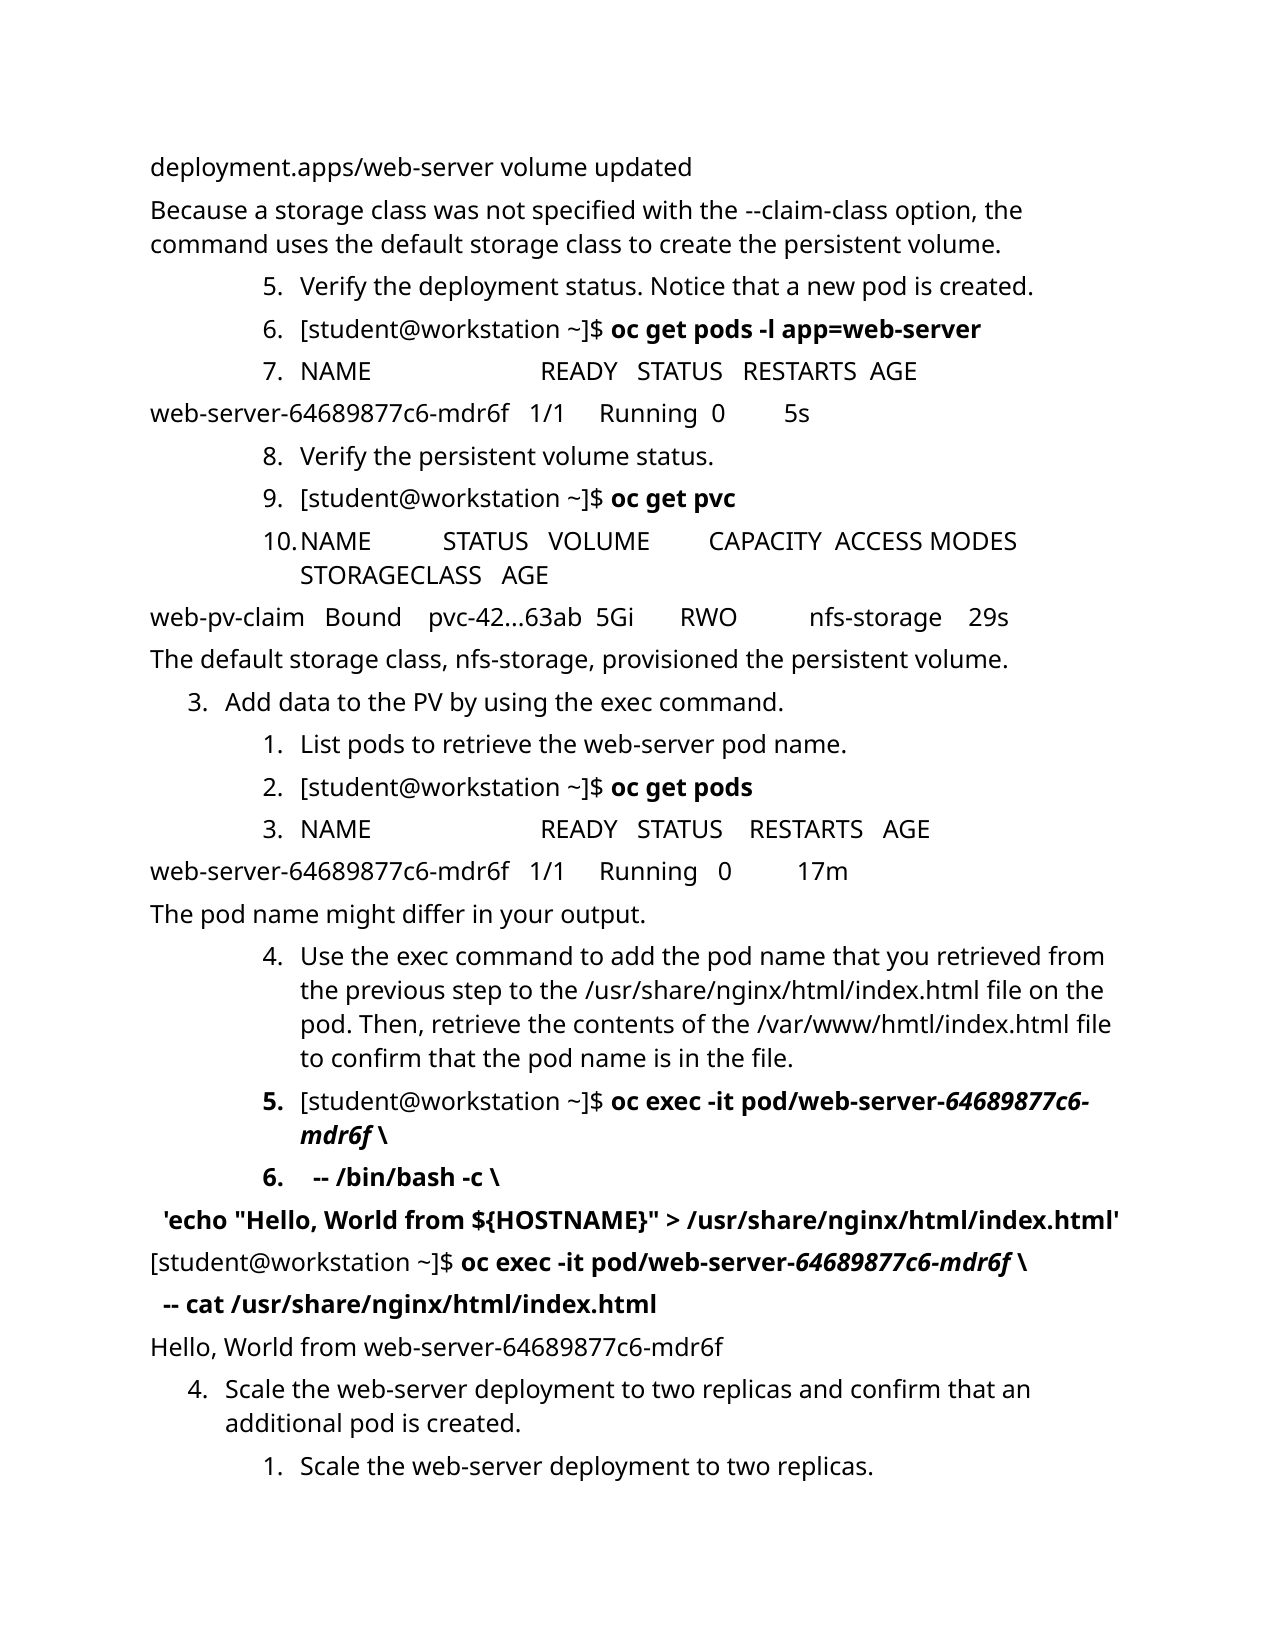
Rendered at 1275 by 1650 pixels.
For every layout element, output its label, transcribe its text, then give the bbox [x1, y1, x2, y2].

text The default storage class, nfs-storage, provisioned the persistent volume. [150, 642, 1125, 676]
list NAME READY STATUS RESTARTS AGE [262, 354, 1125, 388]
list [student@workstation ~]$ oc exec -it pod/web-server-64689877c6-mdr6f \ [262, 1083, 1125, 1152]
list NAME STATUS VOLUME CAPACITY ACCESS MODES STORAGECLASS AGE [262, 523, 1125, 591]
text Hello, World from web-server-64689877c6-mdr6f [150, 1329, 1125, 1363]
list Verify the persistent volume status. [262, 438, 1125, 472]
text web-server-64689877c6-mdr6f 1/1 Running 0 5s [150, 396, 1125, 430]
text -- cat /usr/share/nginx/html/index.html [150, 1287, 1125, 1321]
list List pods to retrieve the web-server pod name. [262, 727, 1125, 761]
list [student@workstation ~]$ oc get pods [262, 769, 1125, 803]
text Because a storage class was not specified with the --claim-class option, the command uses the default storage class to create the persistent volume. [150, 192, 1125, 261]
list -- /bin/bash -c \ [262, 1160, 1125, 1194]
list [student@workstation ~]$ oc get pods -l app=web-server [262, 311, 1125, 345]
list [student@workstation ~]$ oc get pvc [262, 481, 1125, 515]
list Scale the web-server deployment to two replicas and confirm that an additional pod is created. [187, 1372, 1125, 1440]
text [student@workstation ~]$ oc exec -it pod/web-server-64689877c6-mdr6f \ [150, 1245, 1125, 1279]
list NAME READY STATUS RESTARTS AGE [262, 812, 1125, 846]
list Scale the web-server deployment to two replicas. [262, 1448, 1125, 1482]
text The pod name might differ in your output. [150, 896, 1125, 931]
text 'echo "Hello, World from ${HOSTNAME}" > /usr/share/nginx/html/index.html' [150, 1202, 1125, 1236]
list Use the exec command to add the pod name that you retrieved from the previous step to the /usr/share/nginx/html/index.html file on the pod. Then, retrieve the contents of the /var/www/hmtl/index.html file to confirm that the pod name is in the file. [262, 939, 1125, 1075]
text web-pv-claim Bound pvc-42...63ab 5Gi RWO nfs-storage 29s [150, 600, 1125, 634]
text web-server-64689877c6-mdr6f 1/1 Running 0 17m [150, 854, 1125, 888]
text deployment.apps/web-server volume updated [150, 150, 1125, 184]
list Add data to the PV by using the exec command. [187, 684, 1125, 718]
list Verify the deployment status. Notice that a new pod is created. [262, 269, 1125, 303]
